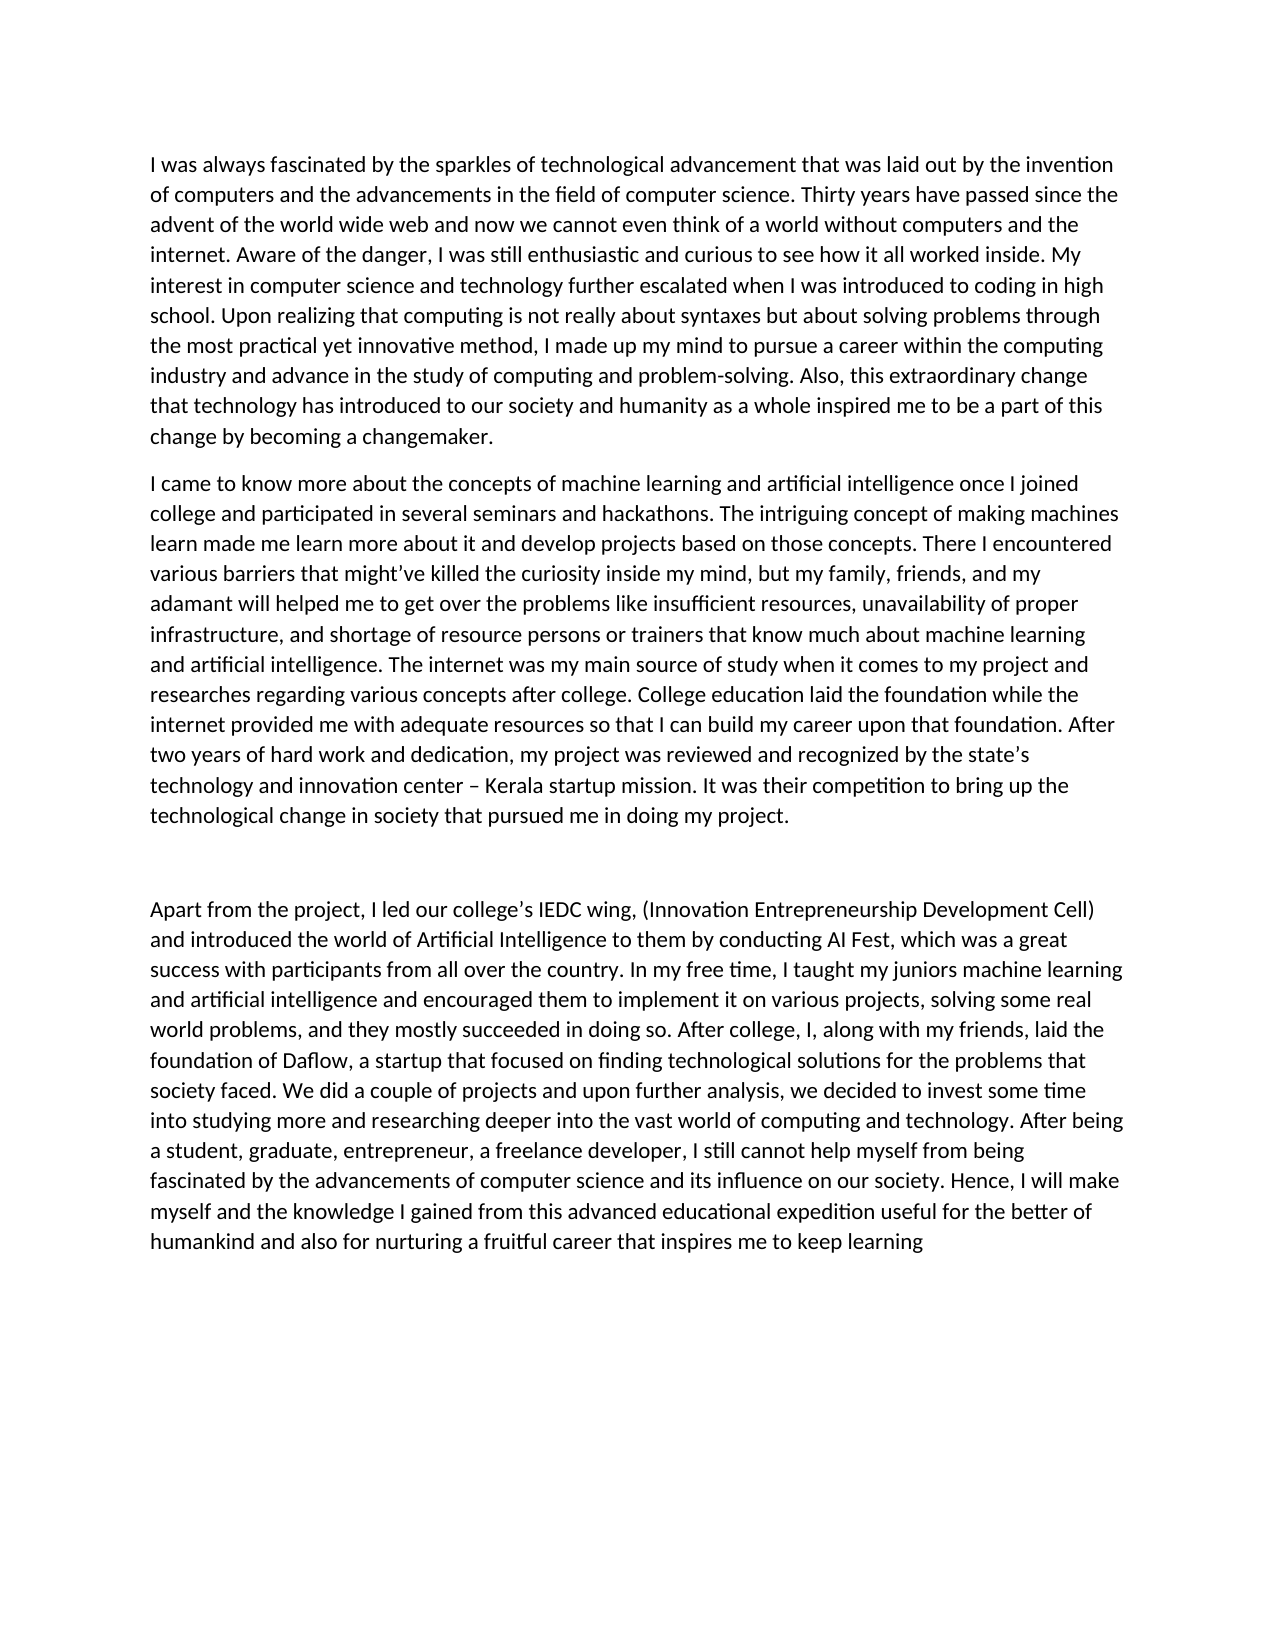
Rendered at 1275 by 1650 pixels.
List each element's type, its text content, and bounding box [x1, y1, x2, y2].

text I was always fascinated by the sparkles of technological advancement that was laid out by the invention of computers and the advancements in the field of computer science. Thirty years have passed since the advent of the world wide web and now we cannot even think of a world without computers and the internet. Aware of the danger, I was still enthusiastic and curious to see how it all worked inside. My interest in computer science and technology further escalated when I was introduced to coding in high school. Upon realizing that computing is not really about syntaxes but about solving problems through the most practical yet innovative method, I made up my mind to pursue a career within the computing industry and advance in the study of computing and problem-solving. Also, this extraordinary change that technology has introduced to our society and humanity as a whole inspired me to be a part of this change by becoming a changemaker. [150, 150, 1125, 450]
text I came to know more about the concepts of machine learning and artificial intelligence once I joined college and participated in several seminars and hackathons. The intriguing concept of making machines learn made me learn more about it and develop projects based on those concepts. There I encountered various barriers that might’ve killed the curiosity inside my mind, but my family, friends, and my adamant will helped me to get over the problems like insufficient resources, unavailability of proper infrastructure, and shortage of resource persons or trainers that know much about machine learning and artificial intelligence. The internet was my main source of study when it comes to my project and researches regarding various concepts after college. College education laid the foundation while the internet provided me with adequate resources so that I can build my career upon that foundation. After two years of hard work and dedication, my project was reviewed and recognized by the state’s technology and innovation center – Kerala startup mission. It was their competition to bring up the technological change in society that pursued me in doing my project. [150, 469, 1125, 829]
text Apart from the project, I led our college’s IEDC wing, (Innovation Entrepreneurship Development Cell) and introduced the world of Artificial Intelligence to them by conducting AI Fest, which was a great success with participants from all over the country. In my free time, I taught my juniors machine learning and artificial intelligence and encouraged them to implement it on various projects, solving some real world problems, and they mostly succeeded in doing so. After college, I, along with my friends, laid the foundation of Daflow, a startup that focused on finding technological solutions for the problems that society faced. We did a couple of projects and upon further analysis, we decided to invest some time into studying more and researching deeper into the vast world of computing and technology. After being a student, graduate, entrepreneur, a freelance developer, I still cannot help myself from being fascinated by the advancements of computer science and its influence on our society. Hence, I will make myself and the knowledge I gained from this advanced educational expedition useful for the better of humankind and also for nurturing a fruitful career that inspires me to keep learning [150, 895, 1125, 1255]
